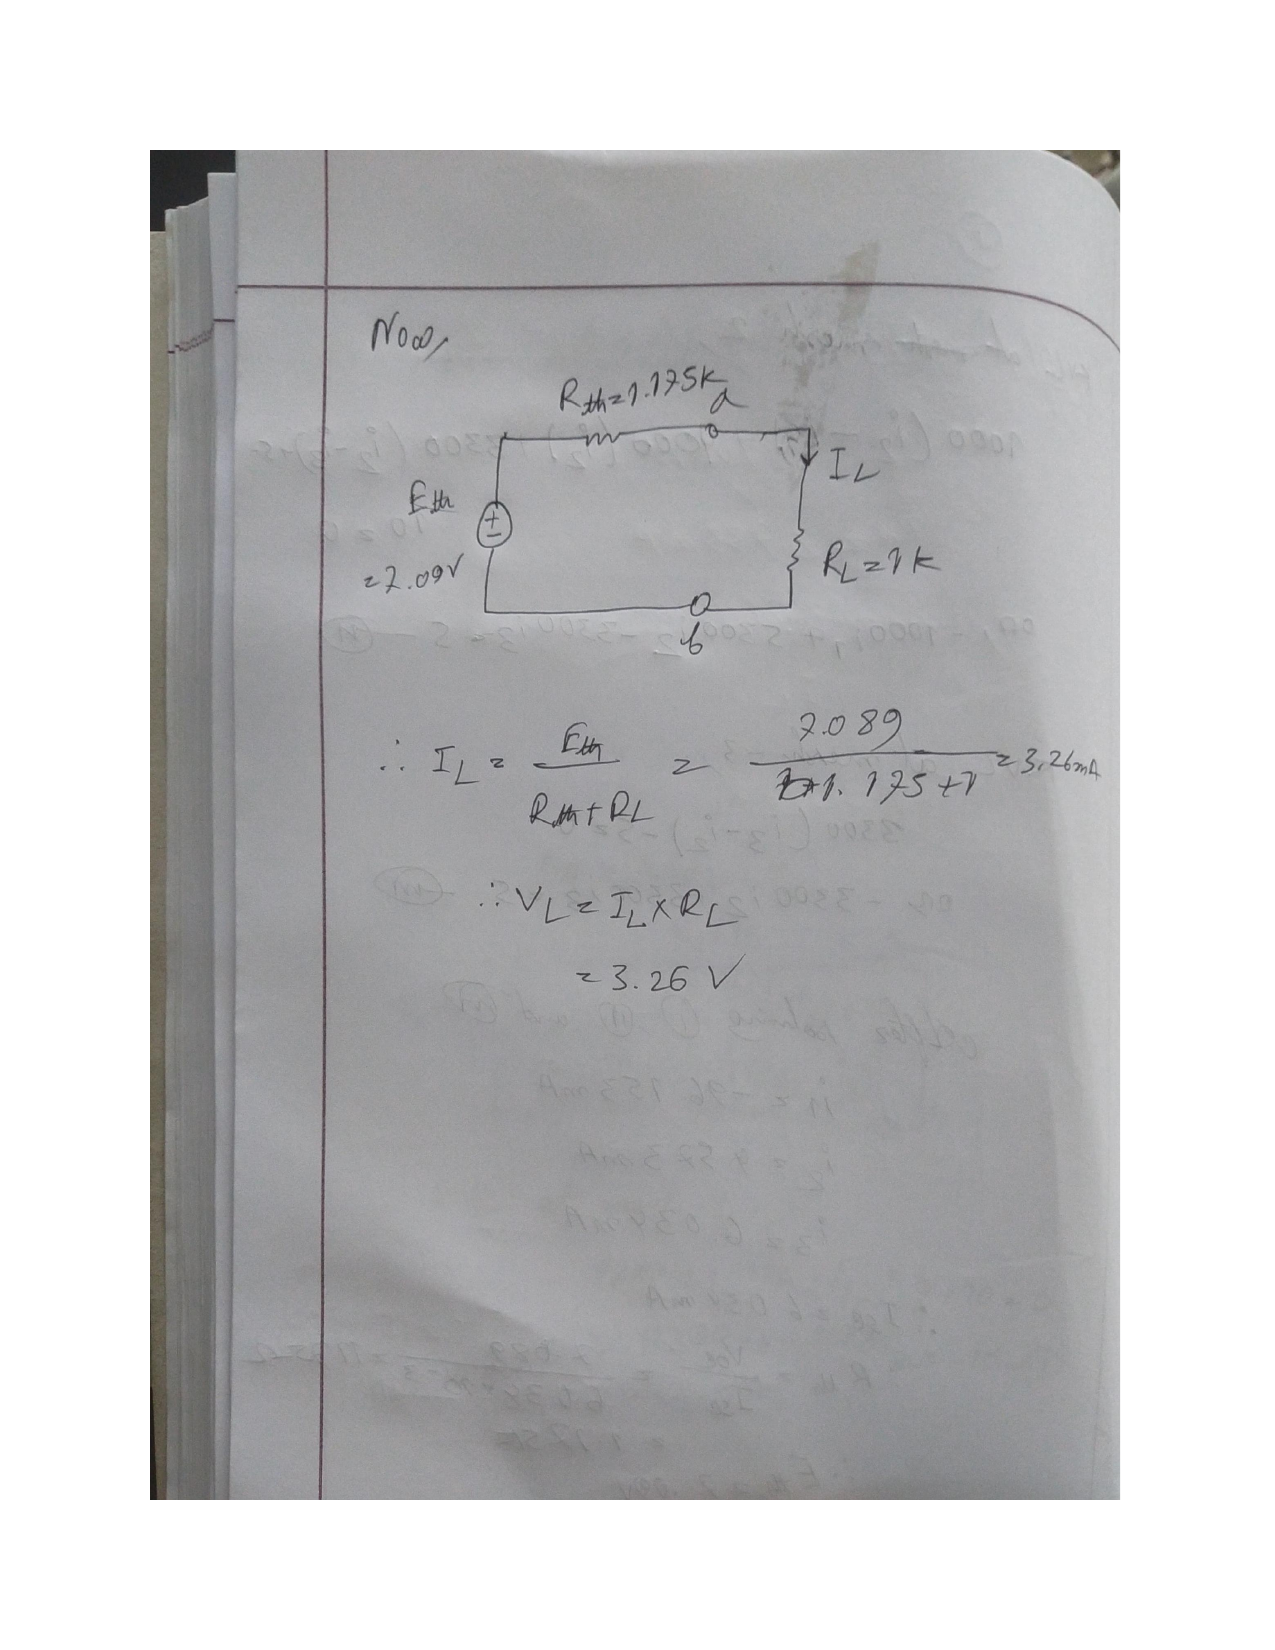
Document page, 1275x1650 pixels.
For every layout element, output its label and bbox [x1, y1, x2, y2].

picture [150, 150, 1121, 1500]
